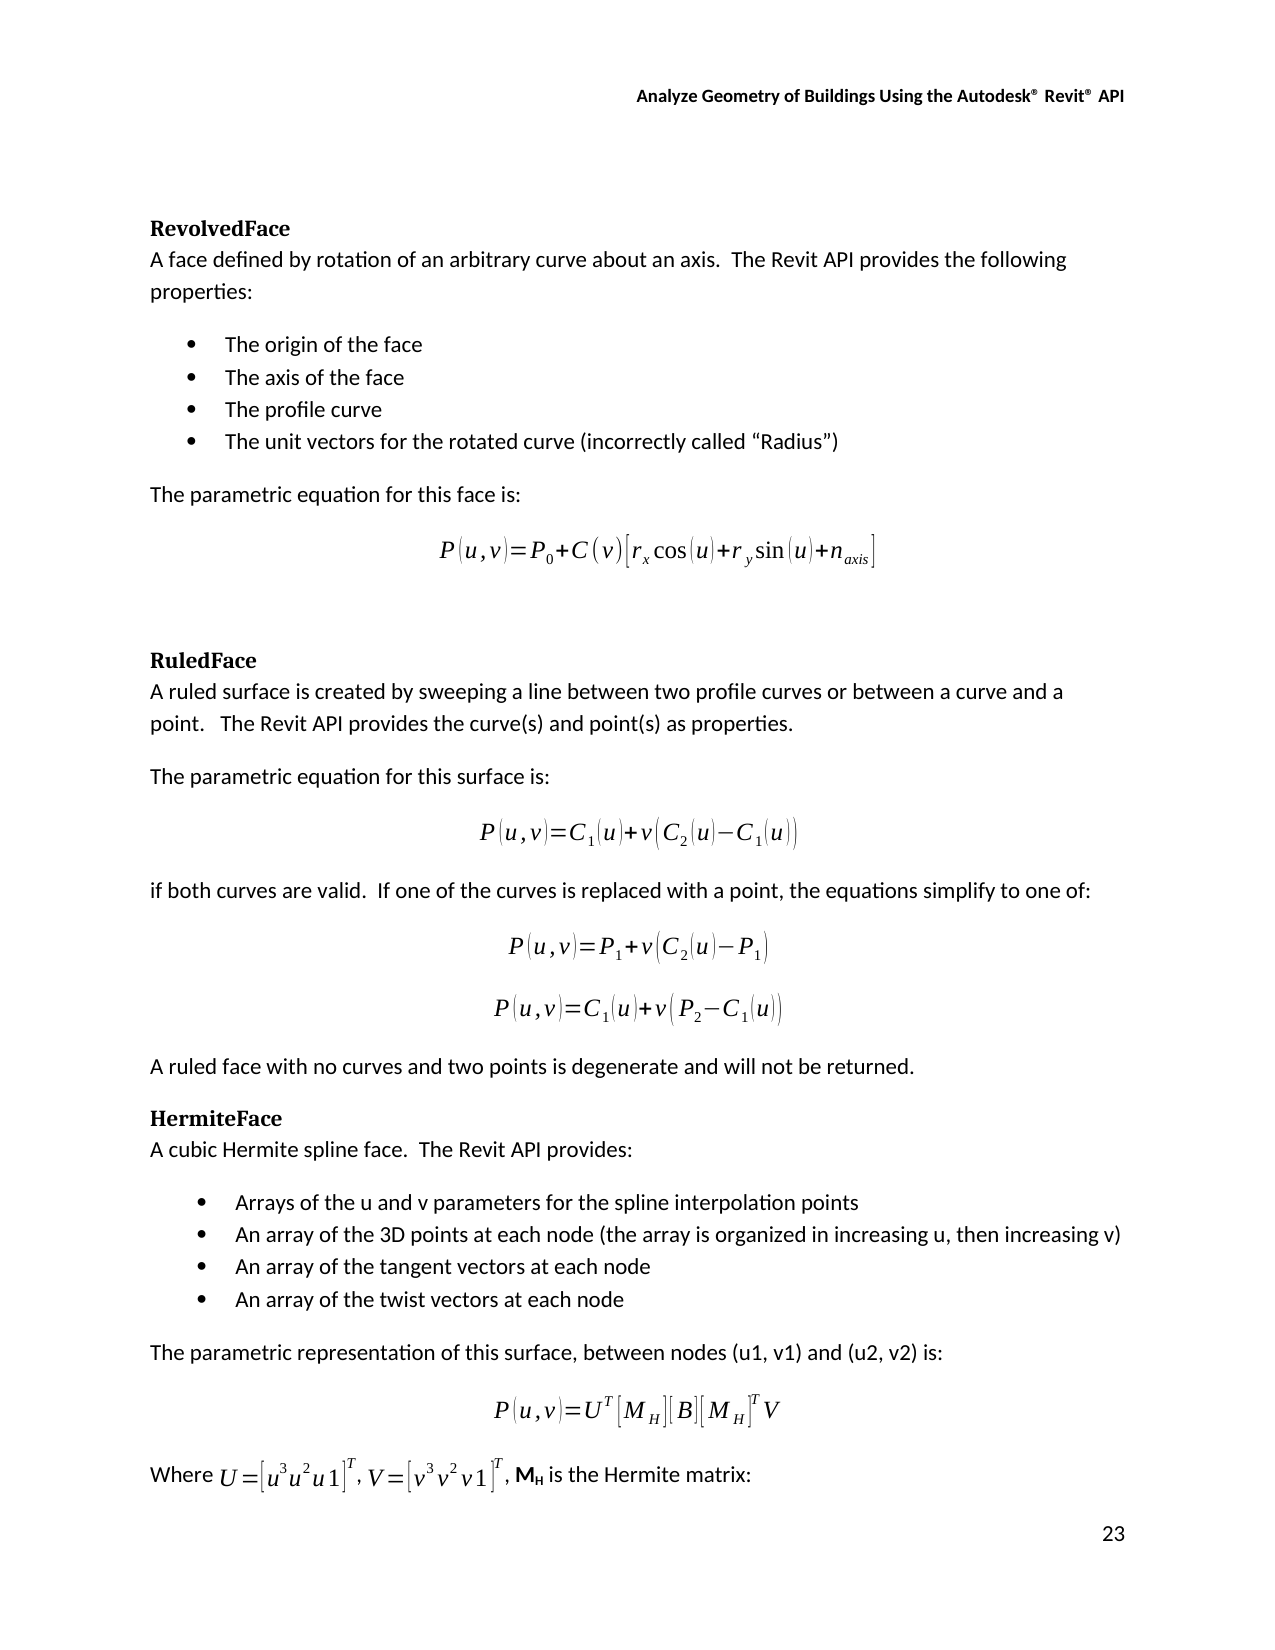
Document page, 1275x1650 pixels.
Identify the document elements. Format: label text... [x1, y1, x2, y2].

list The profile curve [187, 395, 1125, 423]
subtitle RuledFace [150, 647, 1125, 674]
subtitle HermiteFace [150, 1105, 1125, 1132]
text Where , , MH is the Hermite matrix: [150, 1455, 1125, 1494]
text The parametric representation of this surface, between nodes (u1, v1) and (u2, v2) is: [150, 1338, 1125, 1366]
text A cubic Hermite spline face. The Revit API provides: [150, 1135, 1125, 1163]
text A ruled surface is created by sweeping a line between two profile curves or between a curve and a point. The Revit API provides the curve(s) and point(s) as properties. [150, 677, 1125, 737]
list An array of the tangent vectors at each node [198, 1252, 1125, 1281]
text A face defined by rotation of an arbitrary curve about an axis. The Revit API provides the following properties: [150, 245, 1125, 306]
list Arrays of the u and v parameters for the spline interpolation points [198, 1188, 1125, 1216]
text The parametric equation for this face is: [150, 480, 1125, 508]
text if both curves are valid. If one of the curves is replaced with a point, the equations simplify to one of: [150, 877, 1125, 905]
list The axis of the face [187, 363, 1125, 391]
text A ruled face with no curves and two points is degenerate and will not be returned. [150, 1052, 1125, 1080]
list The origin of the face [187, 331, 1125, 358]
list The unit vectors for the rotated curve (incorrectly called “Radius”) [187, 427, 1125, 455]
list An array of the 3D points at each node (the array is organized in increasing u, then increasing v) [198, 1220, 1125, 1248]
list An array of the twist vectors at each node [198, 1285, 1125, 1313]
text The parametric equation for this surface is: [150, 762, 1125, 790]
subtitle RevolvedFace [150, 216, 1125, 242]
